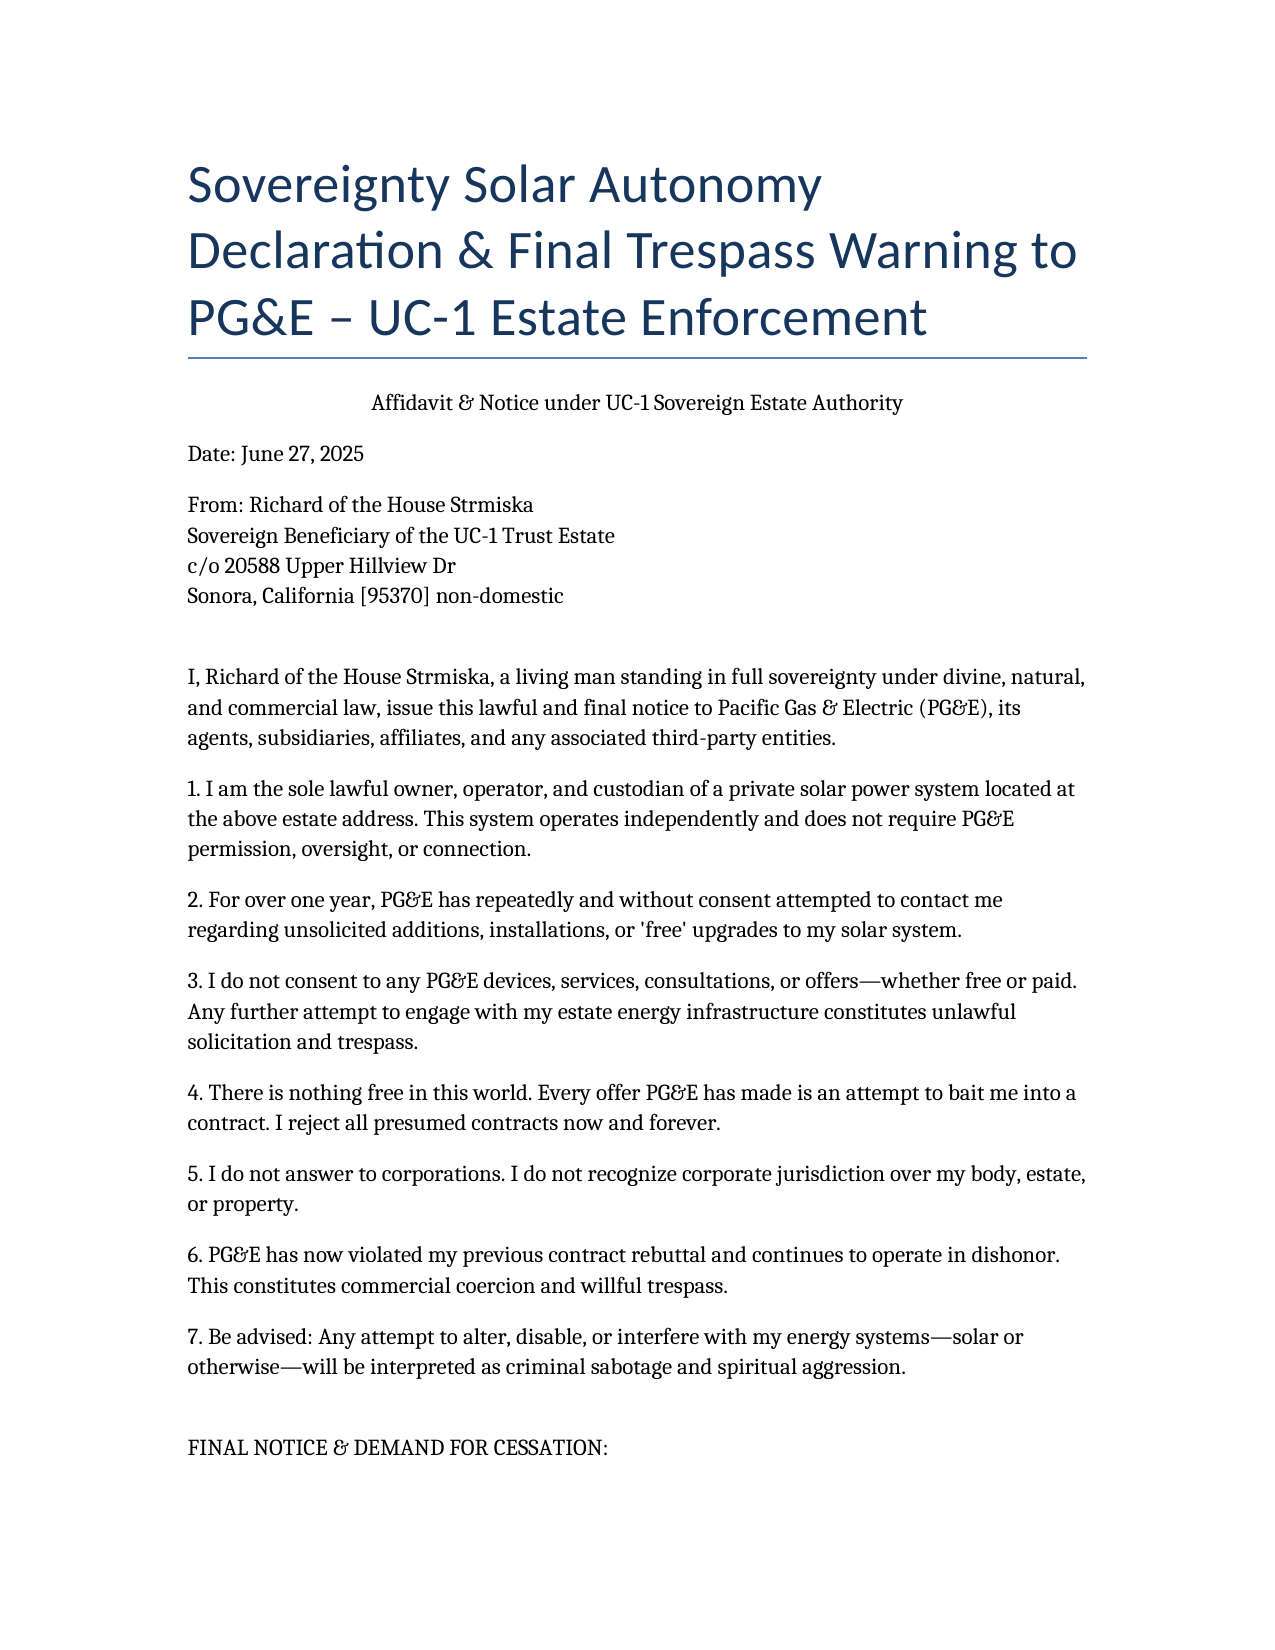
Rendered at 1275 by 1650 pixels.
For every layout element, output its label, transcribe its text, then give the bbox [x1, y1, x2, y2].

text From: Richard of the House Strmiska Sovereign Beneficiary of the UC-1 Trust Estate c/o 20588 Upper Hillview Dr Sonora, California [95370] non-domestic [187, 492, 1087, 609]
text 7. Be advised: Any attempt to alter, disable, or interfere with my energy systems—solar or otherwise—will be interpreted as criminal sabotage and spiritual aggression. [187, 1323, 1087, 1380]
text 1. I am the sole lawful owner, operator, and custodian of a private solar power system located at the above estate address. This system operates independently and does not require PG&E permission, oversight, or connection. [187, 776, 1087, 862]
text 6. PG&E has now violated my previous contract rebuttal and continues to operate in dishonor. This constitutes commercial coercion and willful trespass. [187, 1242, 1087, 1299]
text 3. I do not consent to any PG&E devices, services, consultations, or offers—whether free or paid. Any further attempt to engage with my estate energy infrastructure constitutes unlawful solicitation and trespass. [187, 968, 1087, 1055]
text Date: June 27, 2025 [187, 441, 1087, 467]
text 4. There is nothing free in this world. Every offer PG&E has made is an attempt to bait me into a contract. I reject all presumed contracts now and forever. [187, 1080, 1087, 1136]
text FINAL NOTICE & DEMAND FOR CESSATION: [187, 1405, 1087, 1461]
text I, Richard of the House Strmiska, a living man standing in full sovereignty under divine, natural, and commercial law, issue this lawful and final notice to Pacific Gas & Electric (PG&E), its agents, subsidiaries, affiliates, and any associated third-party entities. [187, 634, 1087, 751]
title Sovereignty Solar Autonomy Declaration & Final Trespass Warning to PG&E – UC-1 Estate Enforcement [187, 150, 1087, 359]
text Affidavit & Notice under UC-1 Sovereign Estate Authority [187, 390, 1087, 416]
text 5. I do not answer to corporations. I do not recognize corporate jurisdiction over my body, estate, or property. [187, 1161, 1087, 1217]
text 2. For over one year, PG&E has repeatedly and without consent attempted to contact me regarding unsolicited additions, installations, or 'free' upgrades to my solar system. [187, 887, 1087, 943]
